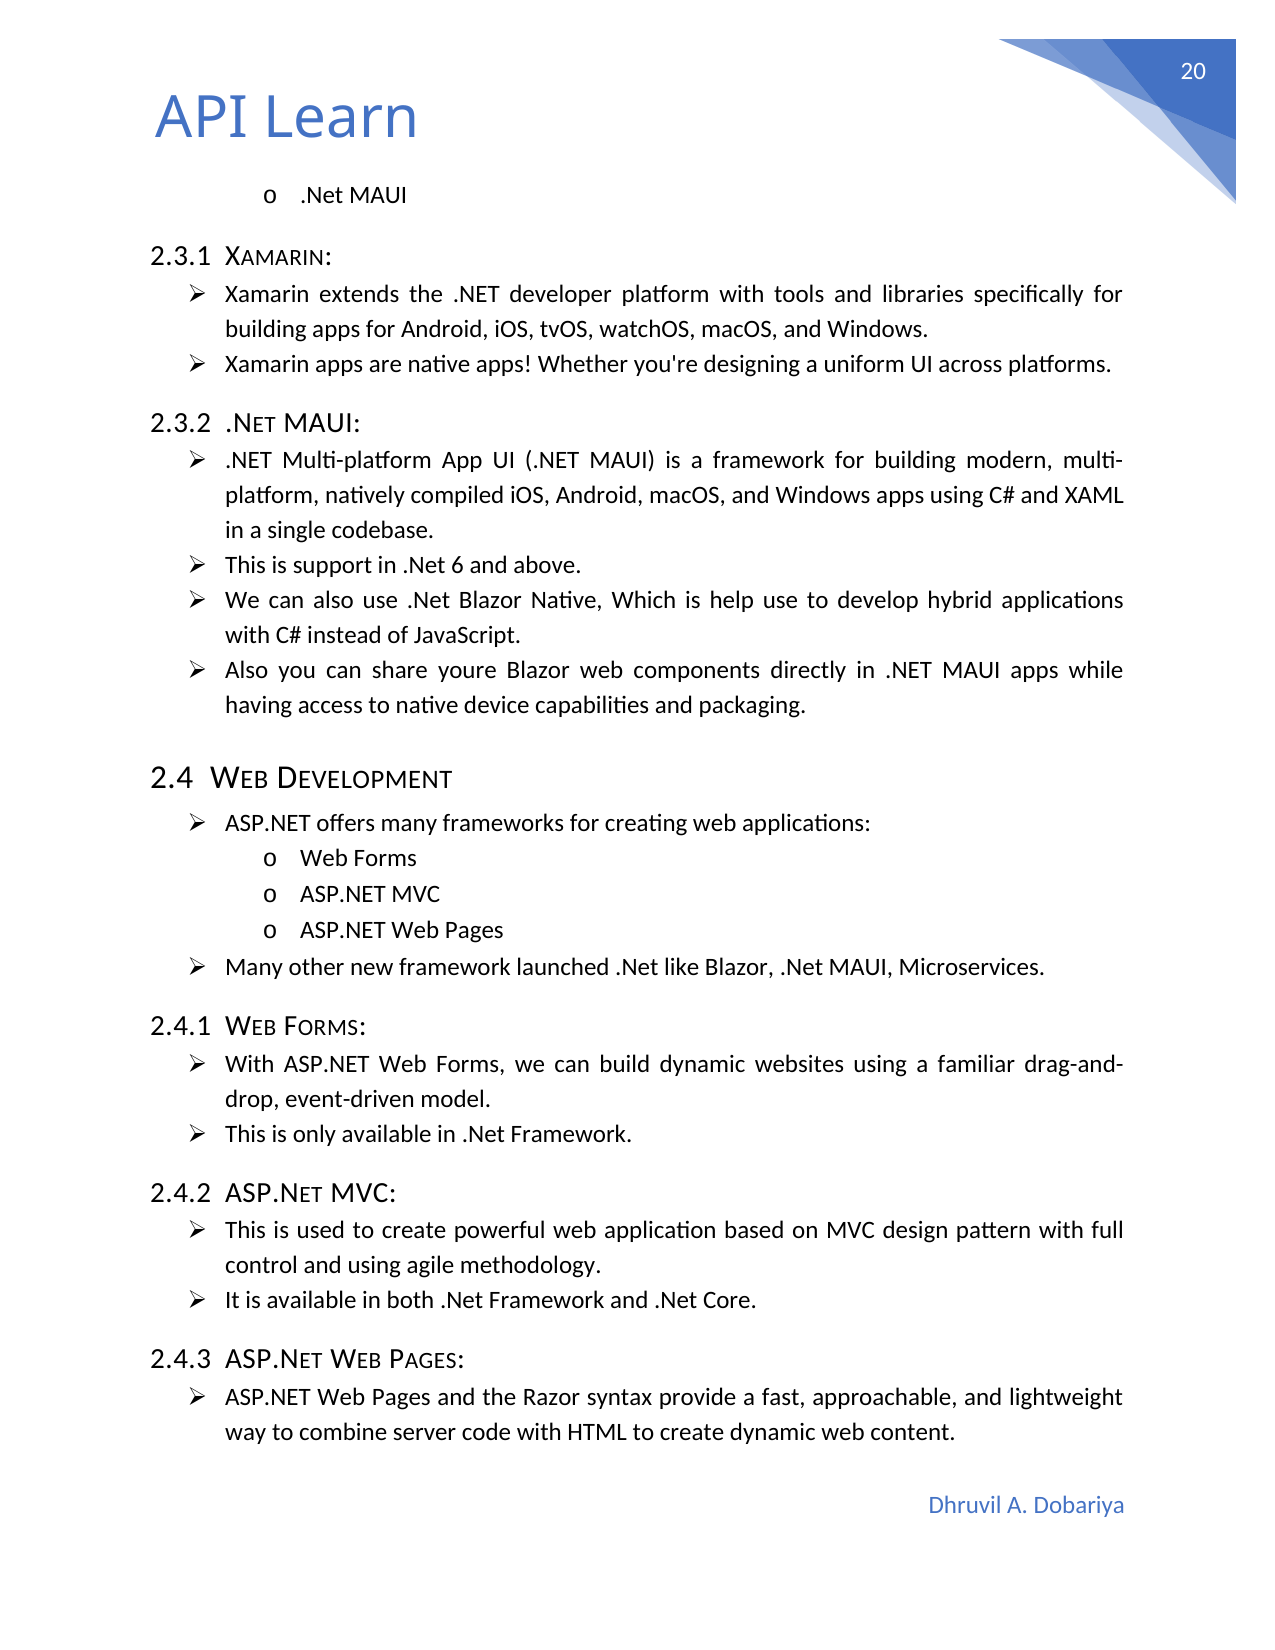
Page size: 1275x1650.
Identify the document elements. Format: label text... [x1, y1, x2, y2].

list ASP.NET Web Pages and the Razor syntax provide a fast, approachable, and lightweight way to combine server code with HTML to create dynamic web content. [187, 1381, 1125, 1447]
list ASP.NET Web Pages [262, 915, 1125, 946]
list We can also use .Net Blazor Native, Which is help use to develop hybrid applications with C# instead of JavaScript. [187, 584, 1125, 650]
picture [997, 39, 1236, 205]
list ASP.NET MVC [262, 878, 1125, 910]
subtitle Xamarin: [150, 237, 1125, 272]
list .Net MAUI [262, 179, 1125, 211]
subtitle .Net MAUI: [150, 404, 1125, 439]
subtitle Web Forms: [150, 1007, 1125, 1043]
list This is only available in .Net Framework. [187, 1118, 1125, 1148]
list Xamarin apps are native apps! Whether you're designing a uniform UI across platforms. [187, 348, 1125, 378]
list Many other new framework launched .Net like Blazor, .Net MAUI, Microservices. [187, 951, 1125, 982]
list It is available in both .Net Framework and .Net Core. [187, 1285, 1125, 1315]
list Also you can share youre Blazor web components directly in .NET MAUI apps while having access to native device capabilities and packaging. [187, 654, 1125, 720]
list ASP.NET offers many frameworks for creating web applications: [187, 807, 1125, 837]
list This is used to create powerful web application based on MVC design pattern with full control and using agile methodology. [187, 1215, 1125, 1280]
list This is support in .Net 6 and above. [187, 549, 1125, 580]
list Web Forms [262, 842, 1125, 873]
list .NET Multi-platform App UI (.NET MAUI) is a framework for building modern, multi-platform, natively compiled iOS, Android, macOS, and Windows apps using C# and XAML in a single codebase. [187, 444, 1125, 545]
subtitle Web Development [150, 756, 1125, 797]
subtitle ASP.Net Web Pages: [150, 1341, 1125, 1376]
subtitle ASP.Net MVC: [150, 1174, 1125, 1209]
list Xamarin extends the .NET developer platform with tools and libraries specifically for building apps for Android, iOS, tvOS, watchOS, macOS, and Windows. [187, 278, 1125, 343]
list With ASP.NET Web Forms, we can build dynamic websites using a familiar drag-and-drop, event-driven model. [187, 1048, 1125, 1113]
